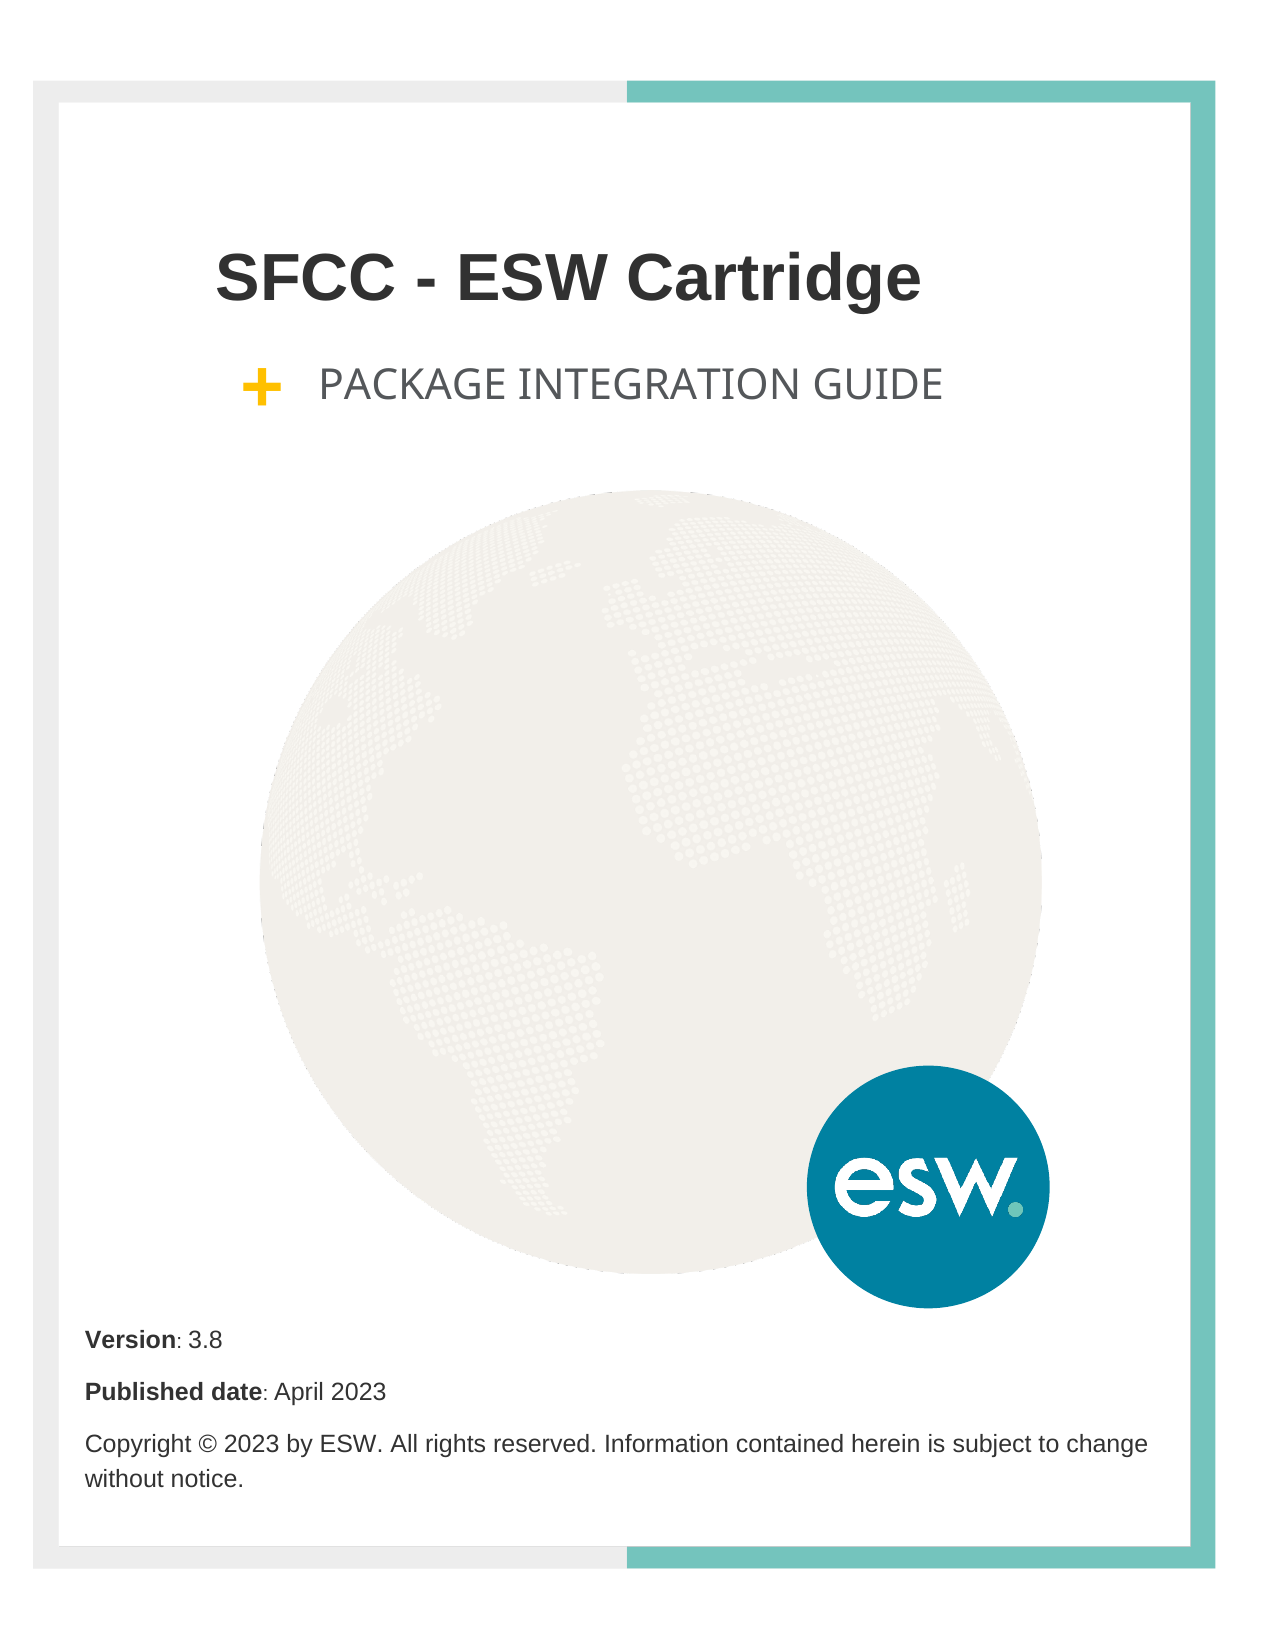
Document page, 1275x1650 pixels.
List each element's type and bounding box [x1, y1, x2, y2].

picture [33, 80, 1216, 1569]
